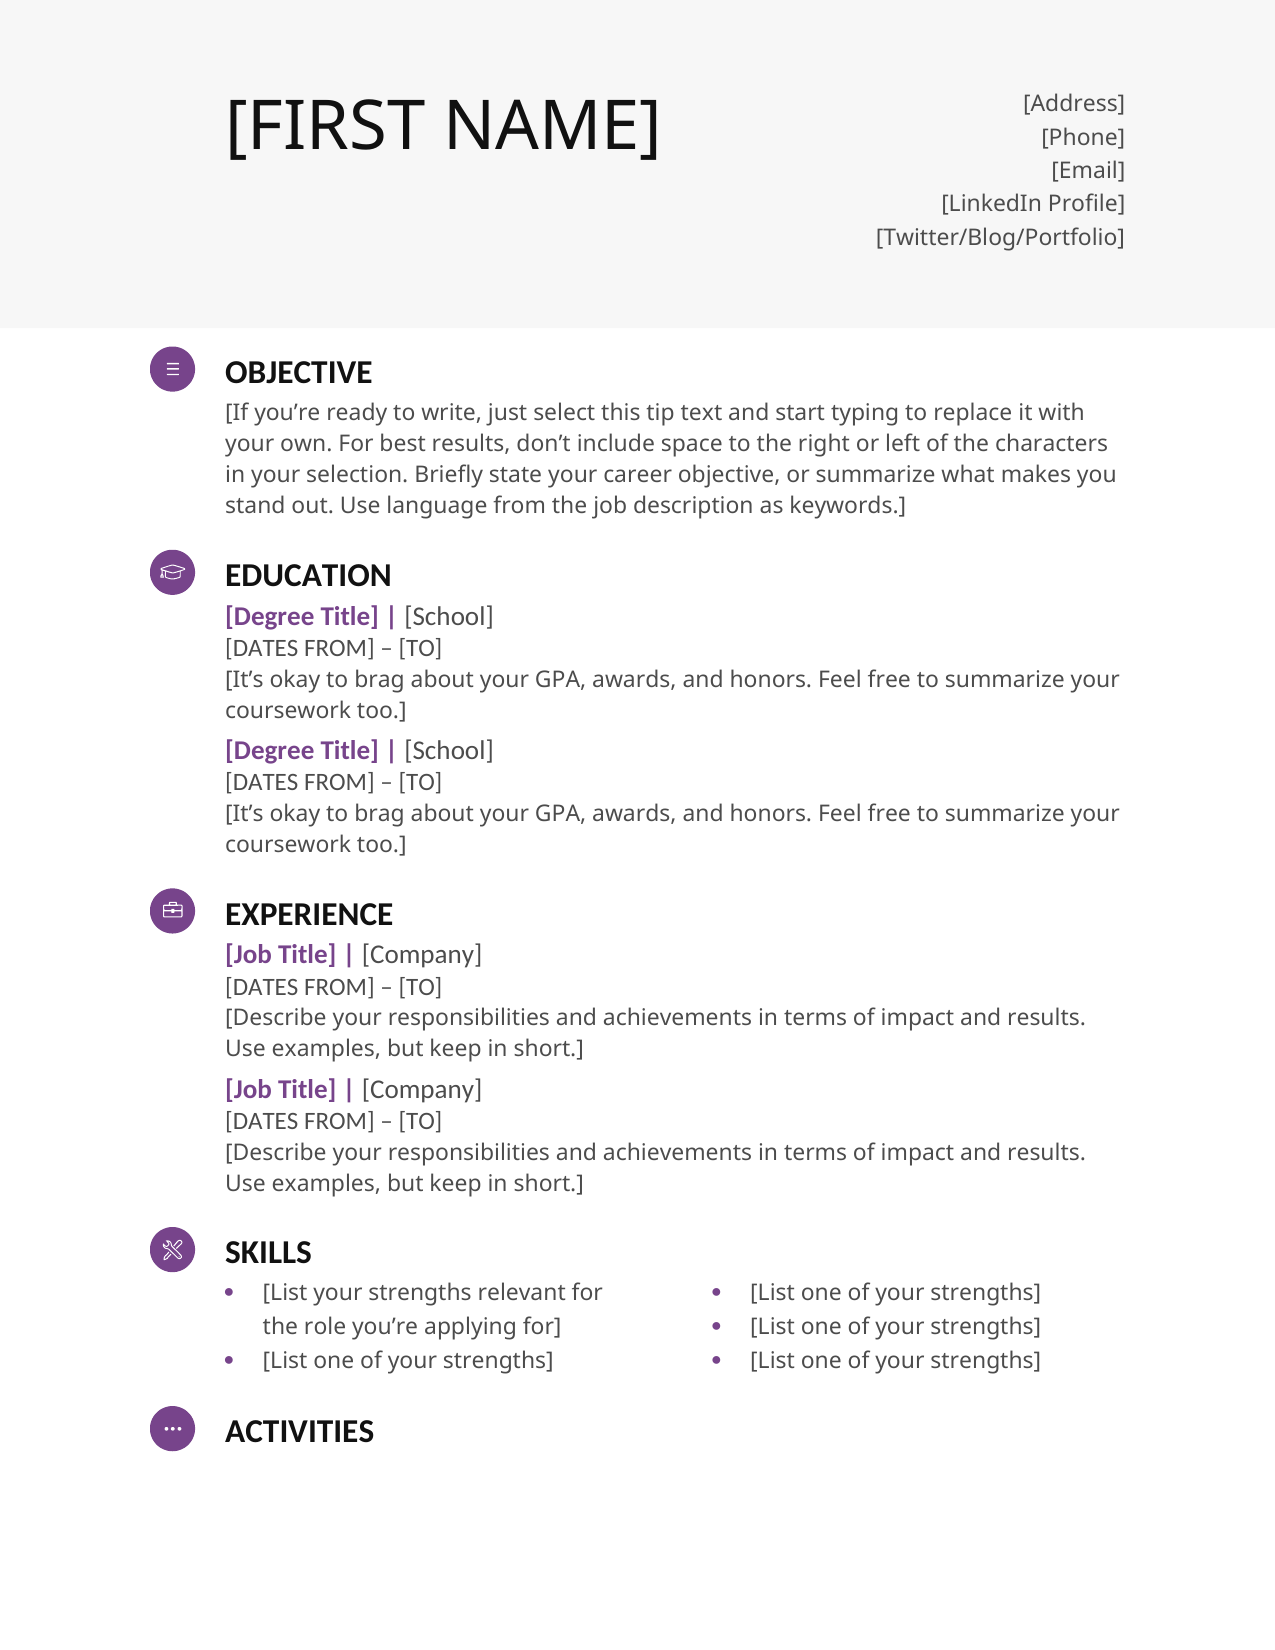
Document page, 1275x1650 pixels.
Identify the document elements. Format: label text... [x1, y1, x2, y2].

text [If you’re ready to write, just select this tip text and start typing to replace it with your own. For best results, don’t include space to the right or left of the characters in your selection. Briefly state your career objective, or summarize what makes you stand out. Use language from the job description as keywords.] [225, 396, 1125, 521]
subtitle [Degree Title] | [School] [225, 733, 1125, 766]
table_header Objective [225, 326, 1125, 396]
text [Describe your responsibilities and achievements in terms of impact and results. Use examples, but keep in short.] [225, 1001, 1125, 1064]
subtitle [Degree Title] | [School] [225, 599, 1125, 632]
table_header [First Name] [150, 76, 702, 326]
table_header [Address] [Phone] [Email] [LinkedIn Profile] [Twitter/Blog/Portfolio] [703, 76, 1125, 326]
table_header Education [225, 529, 1125, 599]
table_header [150, 1385, 225, 1455]
subtitle [Job Title] | [Company] [225, 938, 1125, 971]
subtitle [Dates From] – [To] [225, 1105, 1125, 1136]
table_header [150, 868, 225, 938]
table_header [150, 1206, 225, 1276]
table_header Skills [225, 1206, 1125, 1276]
table_header [150, 529, 225, 599]
subtitle [Dates From] – [To] [225, 632, 1125, 662]
table_header [List your strengths relevant for the role you’re applying for] [List one of your strengths] [150, 1276, 637, 1385]
subtitle [Dates From] – [To] [225, 971, 1125, 1001]
table_header [List one of your strengths] [List one of your strengths] [List one of your strengths] [638, 1276, 1125, 1385]
table_header [150, 326, 225, 396]
text [It’s okay to brag about your GPA, awards, and honors. Feel free to summarize your coursework too.] [225, 797, 1125, 859]
subtitle [Job Title] | [Company] [225, 1072, 1125, 1105]
subtitle [Dates From] – [To] [225, 766, 1125, 797]
table_header Experience [225, 868, 1125, 938]
text [Describe your responsibilities and achievements in terms of impact and results. Use examples, but keep in short.] [225, 1136, 1125, 1198]
text [It’s okay to brag about your GPA, awards, and honors. Feel free to summarize your coursework too.] [225, 662, 1125, 725]
table_header Activities [225, 1385, 1125, 1455]
